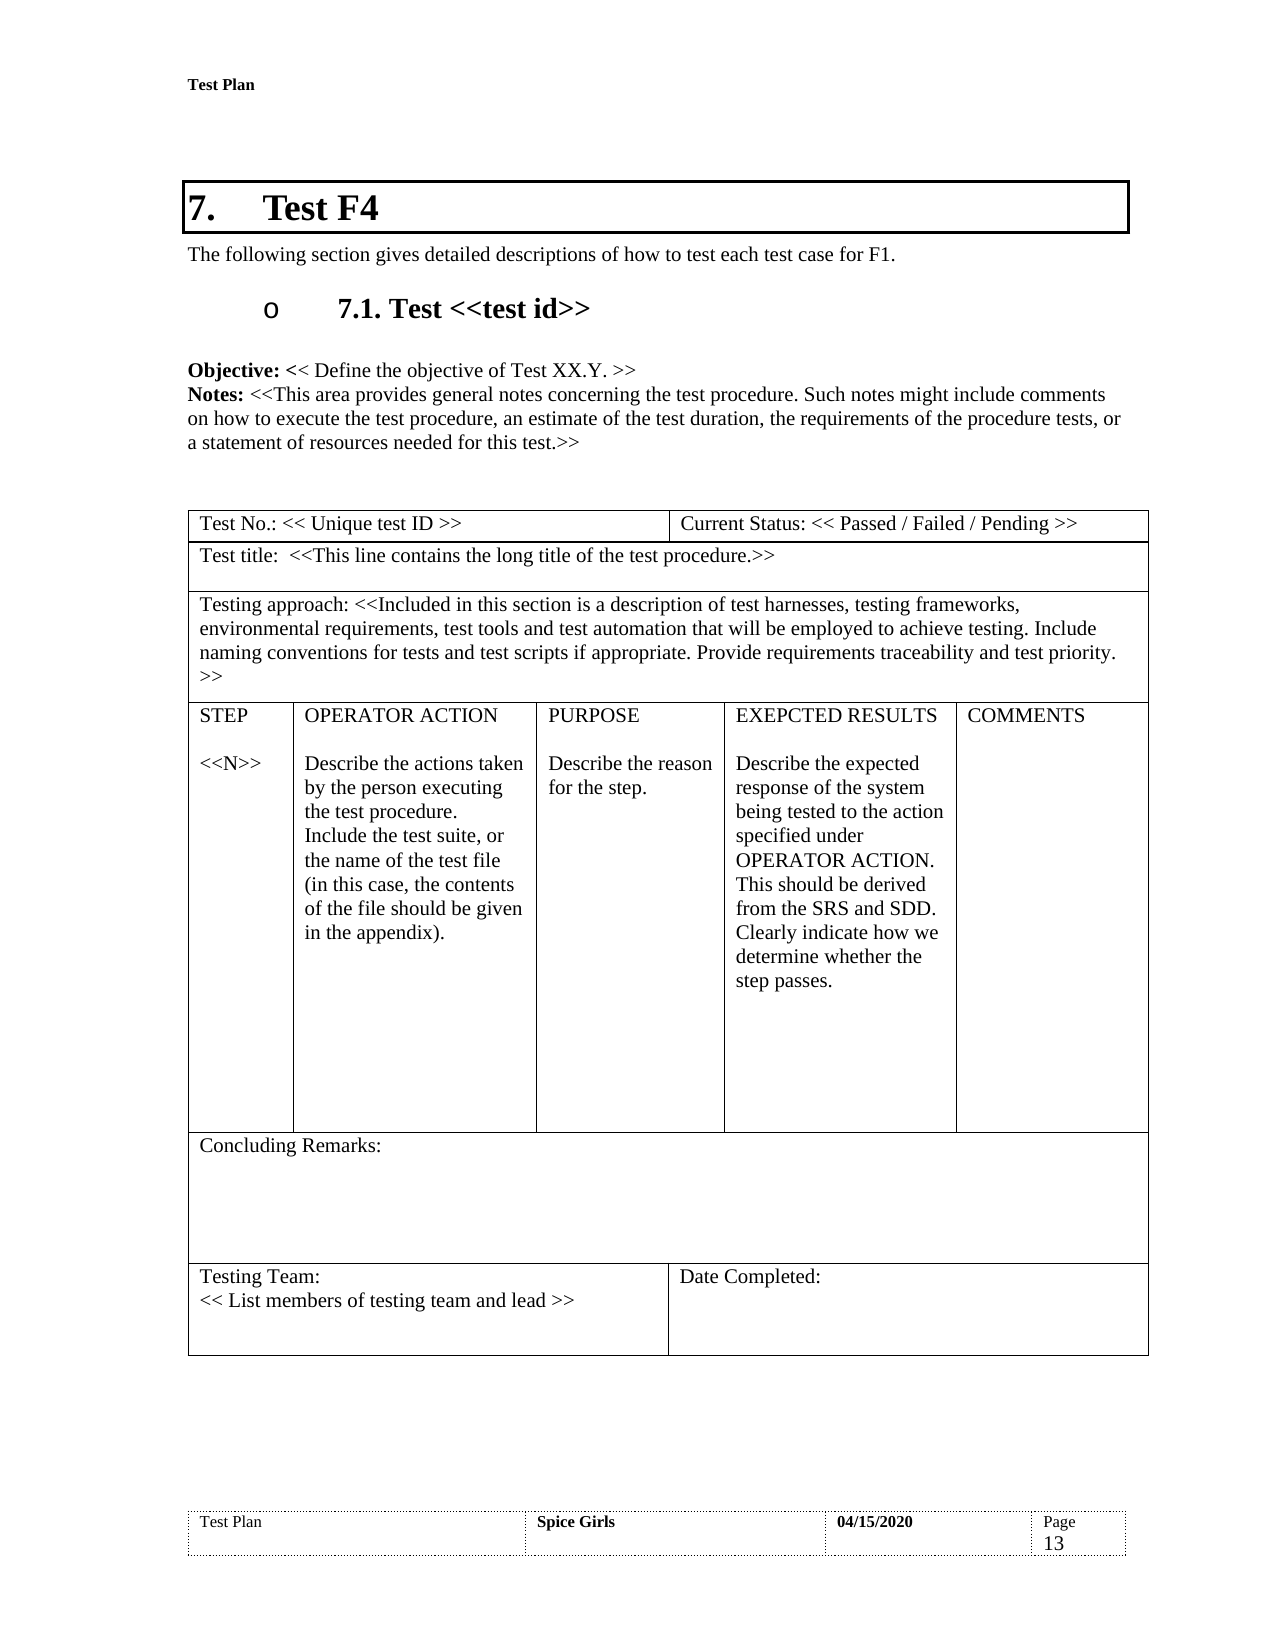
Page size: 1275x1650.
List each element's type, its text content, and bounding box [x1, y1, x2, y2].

subtitle 7.1. Test <<test id>> [187, 291, 1125, 327]
table_cell Test title: <<This line contains the long title of the test procedure.>> [189, 543, 1148, 591]
subtitle Test F4 [185, 183, 1127, 231]
table_header Current Status: << Passed / Failed / Pending >> [670, 511, 1148, 541]
table_cell STEP <<N>> [189, 703, 293, 1132]
table_cell OPERATOR ACTION Describe the actions taken by the person executing the test procedure. Include the test suite, or the name of the test file (in this case, the contents of the file should be given in the appendix). [294, 703, 536, 1132]
table_header Test No.: << Unique test ID >> [189, 511, 669, 541]
text Objective: << Define the objective of Test XX.Y. >> [187, 357, 1125, 382]
table_cell Date Completed: [669, 1264, 1148, 1355]
table_cell PURPOSE Describe the reason for the step. [537, 703, 724, 1132]
table_cell Testing Team: << List members of testing team and lead >> [189, 1264, 668, 1355]
table_cell Testing approach: <<Included in this section is a description of test harnesses, testing frameworks, environmental requirements, test tools and test automation that will be employed to achieve testing. Include naming conventions for tests and test scripts if appropriate. Provide requirements traceability and test priority. >> [189, 592, 1148, 702]
table_cell Concluding Remarks: [189, 1133, 1148, 1262]
table_cell EXEPCTED RESULTS Describe the expected response of the system being tested to the action specified under OPERATOR ACTION. This should be derived from the SRS and SDD. Clearly indicate how we determine whether the step passes. [725, 703, 956, 1132]
text Notes: <<This area provides general notes concerning the test procedure. Such notes might include comments on how to execute the test procedure, an estimate of the test duration, the requirements of the procedure tests, or a statement of resources needed for this test.>> [187, 382, 1125, 454]
text The following section gives detailed descriptions of how to test each test case for F1. [187, 242, 1125, 266]
table_cell COMMENTS [957, 703, 1148, 1132]
